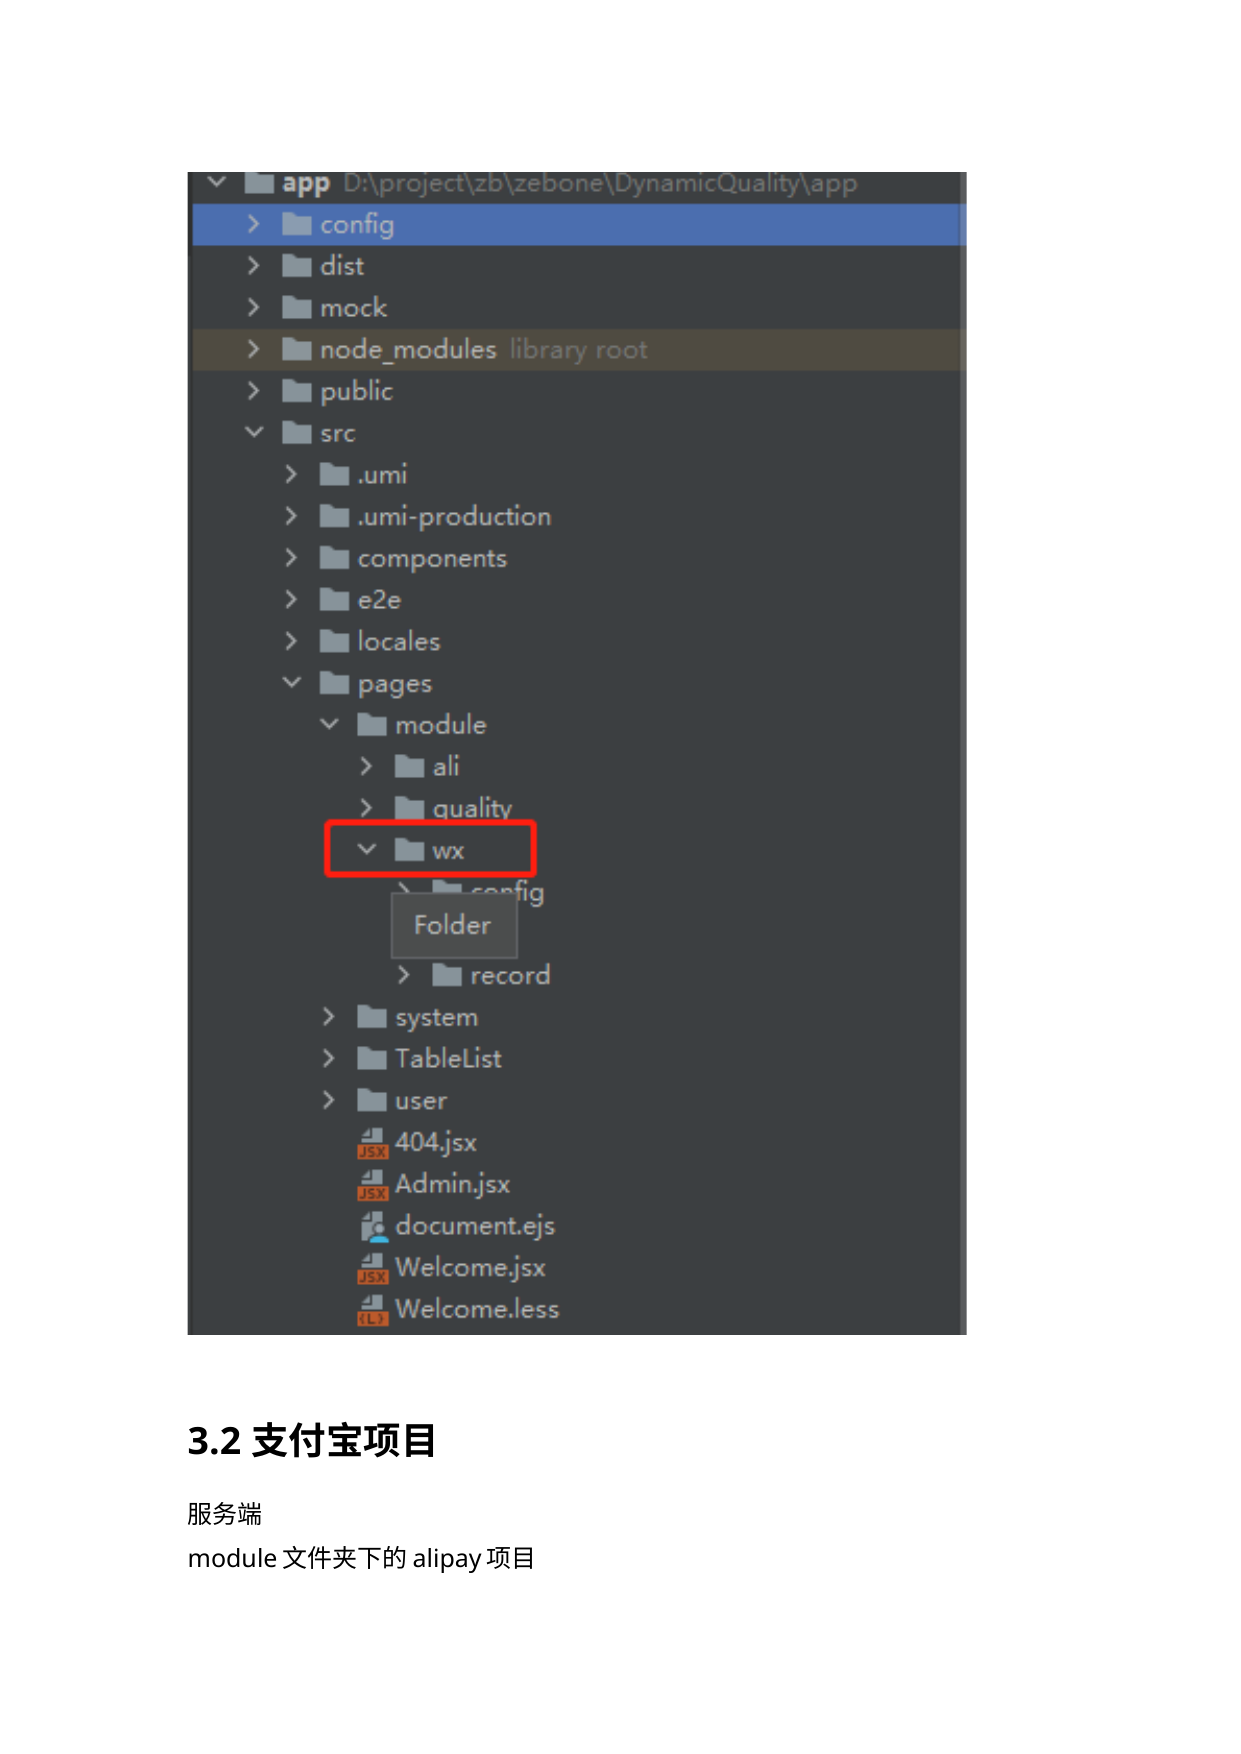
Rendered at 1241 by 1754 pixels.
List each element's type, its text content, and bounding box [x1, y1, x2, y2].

text module文件夹下的alipay项目 [187, 1534, 1053, 1578]
text 3.2 支付宝项目 [187, 1394, 1053, 1483]
picture [187, 172, 967, 1335]
text 服务端 [187, 1490, 1053, 1534]
